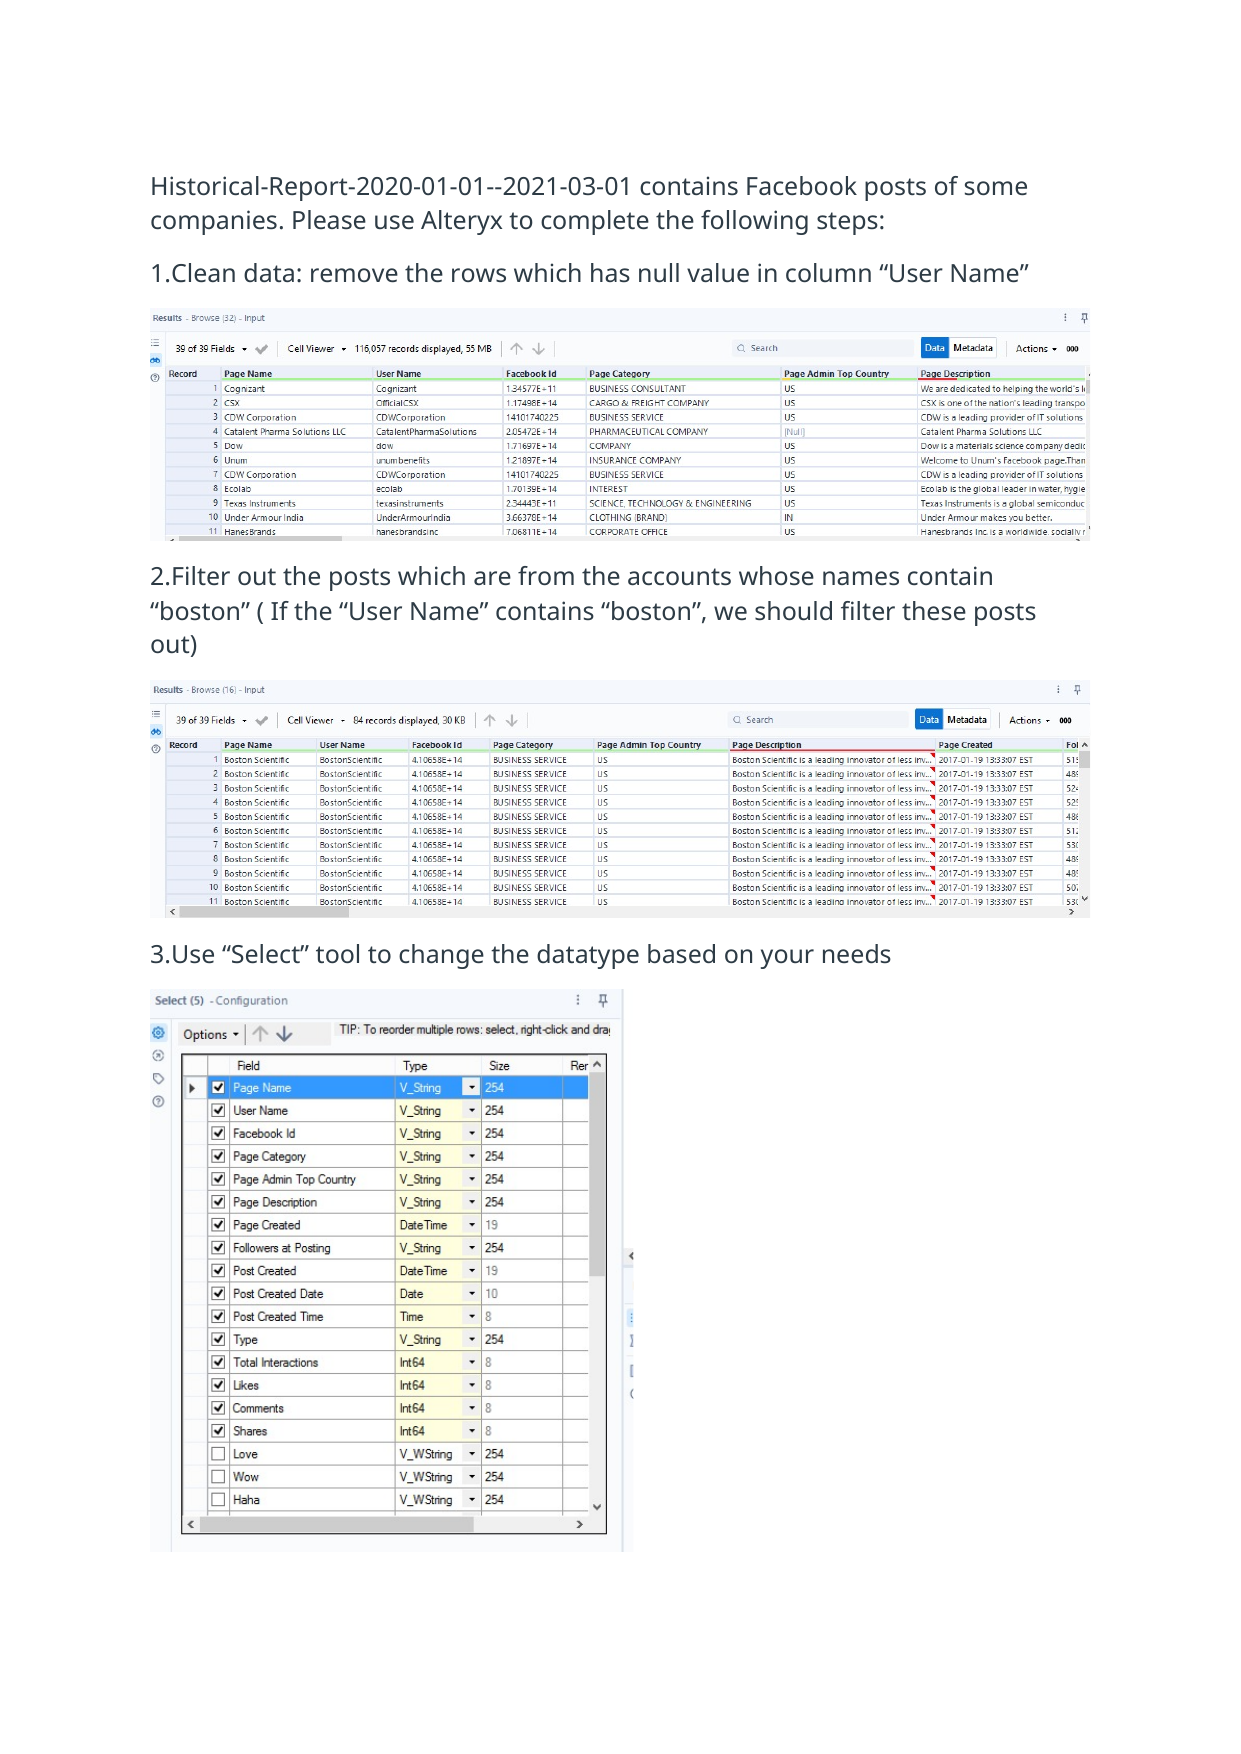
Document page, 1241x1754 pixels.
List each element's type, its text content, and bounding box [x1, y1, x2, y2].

picture [150, 989, 634, 1552]
text Historical-Report-2020-01-01--2021-03-01 contains Facebook posts of some companies. Please use Alteryx to complete the following steps: [150, 169, 1090, 237]
text 1.Clean data: remove the rows which has null value in column “User Name” [150, 256, 1090, 290]
picture [150, 308, 1091, 541]
picture [150, 680, 1091, 918]
text 2.Filter out the posts which are from the accounts whose names contain “boston” ( If the “User Name” contains “boston”, we should filter these posts out) [150, 559, 1090, 661]
text 3.Use “Select” tool to change the datatype based on your needs [150, 937, 1090, 971]
